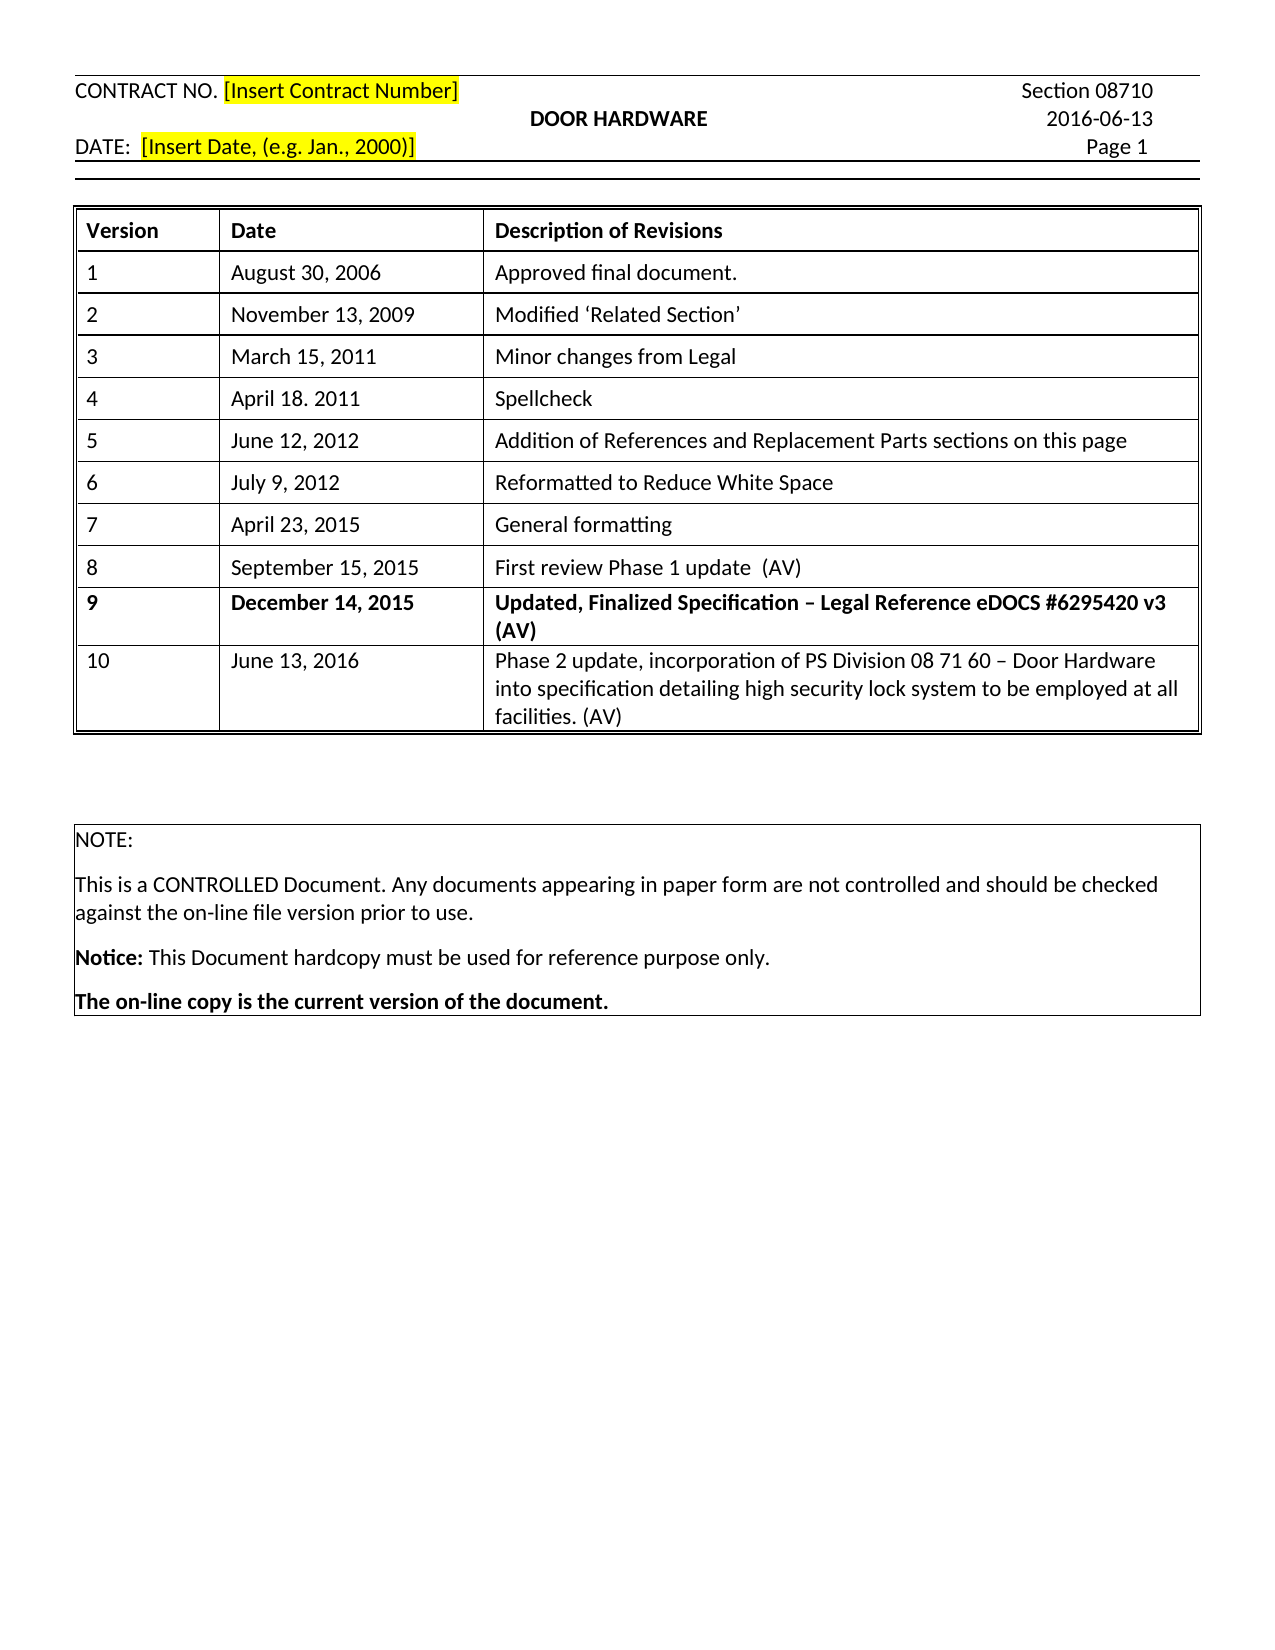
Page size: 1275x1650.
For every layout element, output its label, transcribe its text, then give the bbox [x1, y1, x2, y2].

table_cell 6 [77, 462, 219, 503]
table_cell Modified ‘Related Section’ [484, 294, 1198, 334]
table_cell April 23, 2015 [220, 504, 483, 545]
table_header Date [220, 210, 483, 250]
table_cell Phase 2 update, incorporation of PS Division 08 71 60 – Door Hardware into specification detailing high security lock system to be employed at all facilities. (AV) [484, 646, 1198, 730]
table_cell 4 [77, 378, 219, 418]
table_cell August 30, 2006 [220, 252, 483, 292]
table_cell Approved final document. [484, 252, 1198, 292]
table_cell Addition of References and Replacement Parts sections on this page [484, 420, 1198, 461]
table_cell 7 [77, 504, 219, 545]
table_cell Reformatted to Reduce White Space [484, 462, 1198, 503]
text NOTE: [75, 825, 1200, 853]
table_cell Spellcheck [484, 378, 1198, 418]
table_header Version [77, 210, 219, 250]
table_cell December 14, 2015 [220, 588, 483, 644]
table_header Description of Revisions [484, 210, 1198, 250]
text This is a CONTROLLED Document. Any documents appearing in paper form are not controlled and should be checked against the on-line file version prior to use. [75, 869, 1200, 926]
text Notice: This Document hardcopy must be used for reference purpose only. [75, 942, 1200, 971]
table_cell 8 [77, 546, 219, 587]
table_cell First review Phase 1 update (AV) [484, 546, 1198, 587]
table_cell 3 [77, 335, 219, 376]
table_cell Updated, Finalized Specification – Legal Reference eDOCS #6295420 v3 (AV) [484, 588, 1198, 644]
table_cell 9 [77, 588, 219, 644]
table_cell March 15, 2011 [220, 336, 483, 376]
table_cell Minor changes from Legal [484, 336, 1198, 376]
table_cell 2 [77, 293, 219, 334]
text The on-line copy is the current version of the document. [75, 986, 1200, 1015]
table_cell November 13, 2009 [220, 294, 483, 334]
table_cell 5 [77, 420, 219, 461]
table_cell General formatting [484, 504, 1198, 545]
table_cell June 12, 2012 [220, 420, 483, 461]
table_cell 1 [77, 251, 219, 292]
table_cell September 15, 2015 [220, 546, 483, 587]
table_cell April 18. 2011 [220, 378, 483, 418]
table_cell July 9, 2012 [220, 462, 483, 503]
table_cell June 13, 2016 [220, 646, 483, 730]
table_cell 10 [77, 646, 219, 730]
